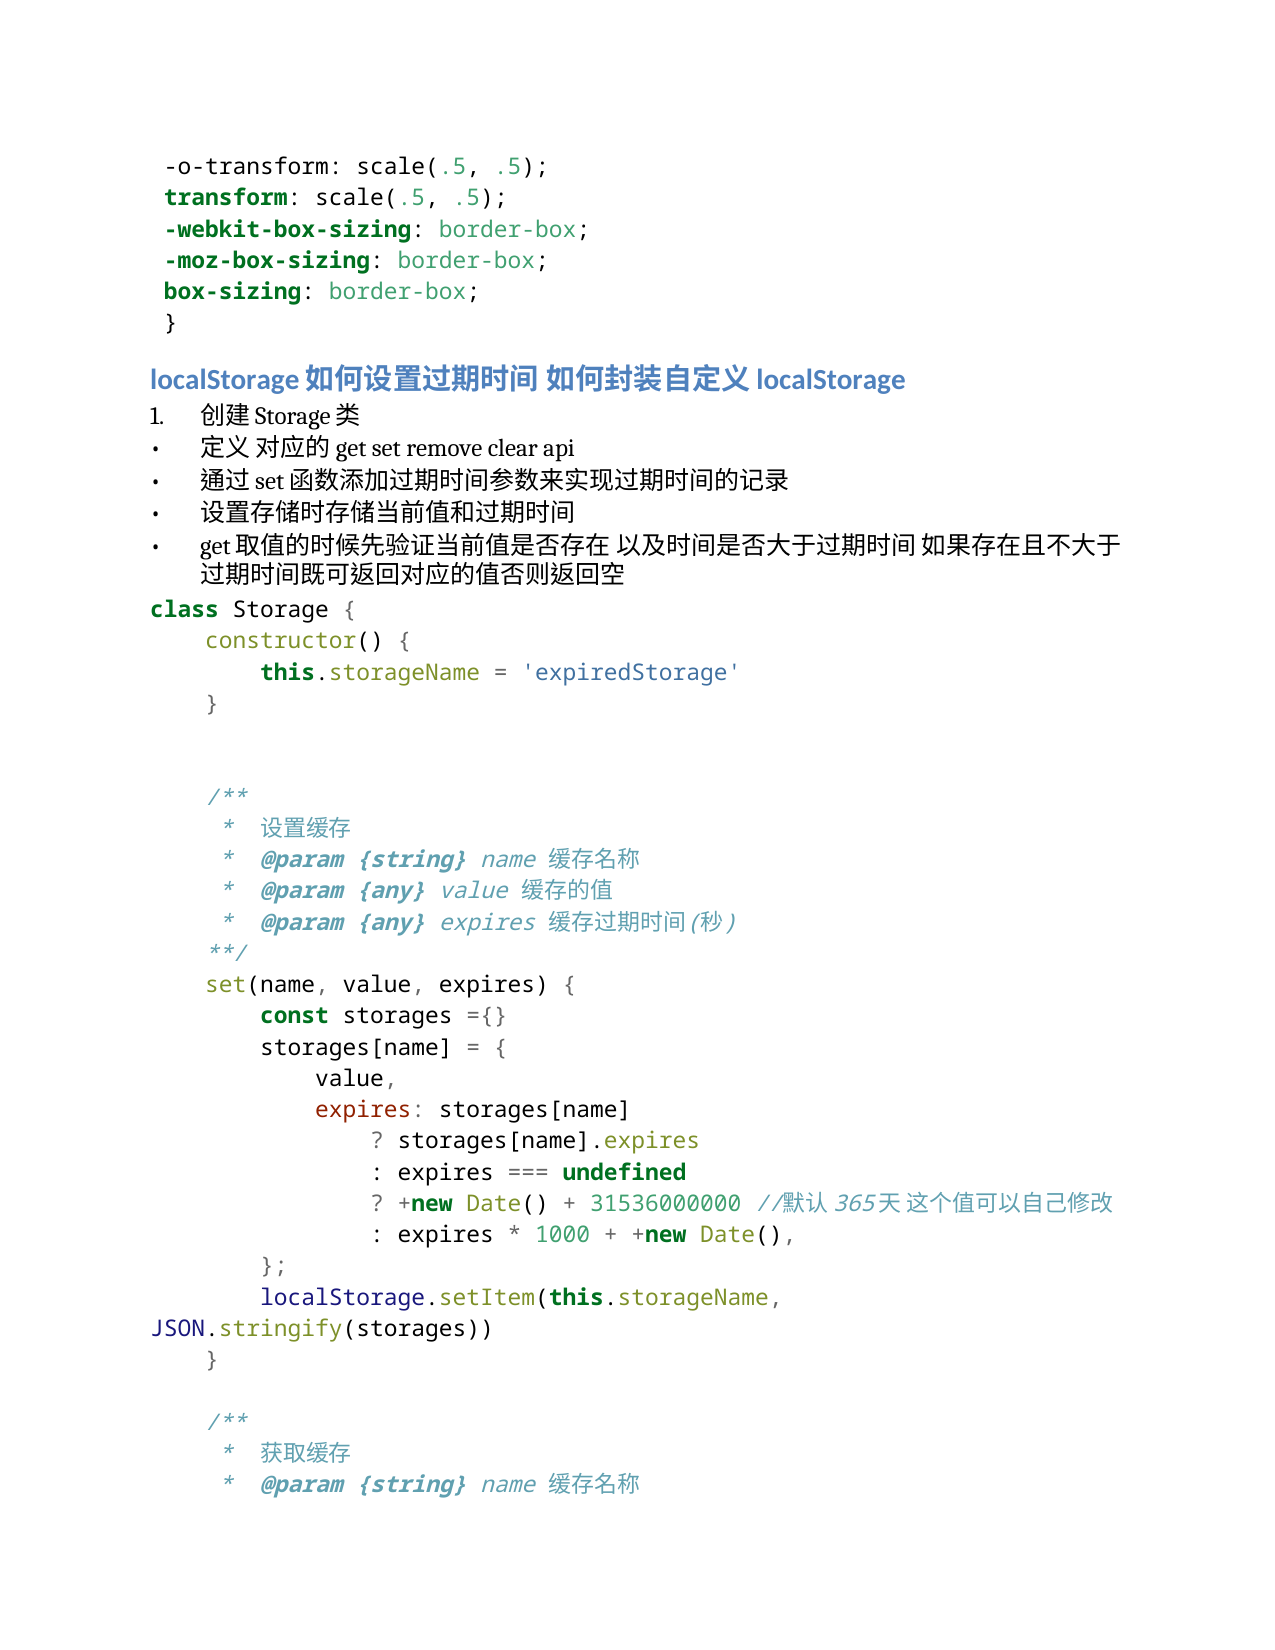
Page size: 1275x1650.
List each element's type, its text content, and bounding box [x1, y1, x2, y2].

list get取值的时候先验证当前值是否存在 以及时间是否大于过期时间 如果存在且不大于过期时间既可返回对应的值否则返回空 [150, 532, 1125, 589]
list 设置存储时存储当前值和过期时间 [150, 499, 1125, 528]
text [150, 593, 1125, 1499]
list 通过set函数添加过期时间参数来实现过期时间的记录 [150, 467, 1125, 496]
list 创建Storage类 [150, 402, 1125, 431]
subtitle localStorage如何设置过期时间 如何封装自定义localStorage [150, 358, 1125, 398]
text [150, 150, 1125, 337]
list 定义 对应的get set remove clear api [150, 434, 1125, 463]
